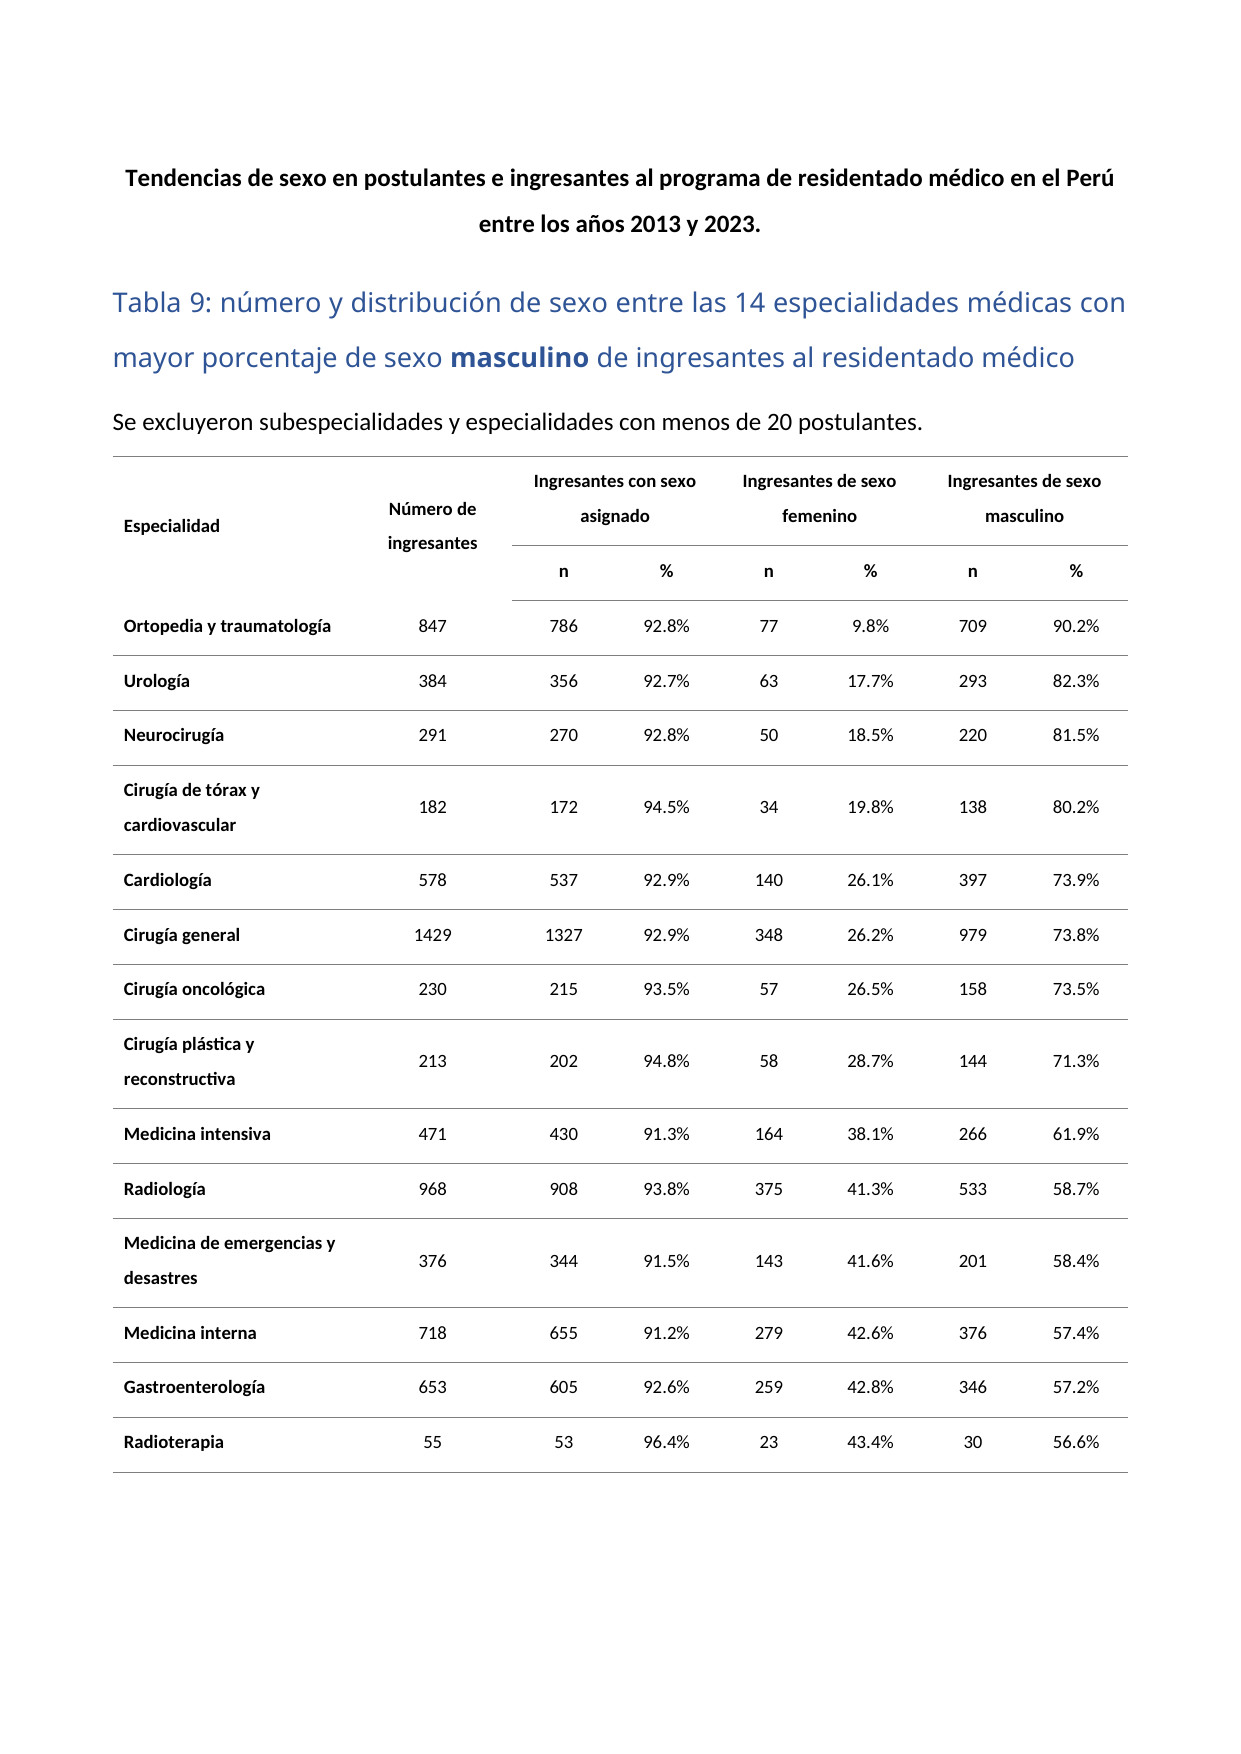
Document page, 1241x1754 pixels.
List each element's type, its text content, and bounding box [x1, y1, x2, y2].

table_cell 90.2% [1024, 601, 1128, 655]
table_cell 533 [921, 1164, 1024, 1218]
table_cell 979 [921, 910, 1024, 964]
table_cell 58 [718, 1020, 819, 1108]
table_cell 57 [718, 965, 819, 1019]
table_cell 138 [921, 766, 1024, 854]
table_cell 94.5% [615, 766, 718, 854]
table_cell 26.5% [820, 965, 921, 1019]
table_cell 653 [353, 1363, 512, 1417]
table_cell 58.4% [1024, 1219, 1128, 1307]
table_cell n [921, 546, 1024, 600]
table_cell 291 [353, 711, 512, 765]
table_cell Medicina interna [113, 1308, 353, 1362]
table_cell 655 [512, 1308, 615, 1362]
table_cell Neurocirugía [113, 711, 353, 765]
table_cell 55 [353, 1418, 512, 1472]
table_header Ingresantes de sexo femenino [718, 457, 921, 545]
table_cell 77 [718, 601, 819, 655]
table_cell 38.1% [820, 1109, 921, 1163]
table_cell 430 [512, 1109, 615, 1163]
subtitle Tabla 9: número y distribución de sexo entre las 14 especialidades médicas con mayor porcentaje de sexo masculino de ingresantes al residentado médico [112, 283, 1128, 375]
table_cell 41.3% [820, 1164, 921, 1218]
table_cell 42.6% [820, 1308, 921, 1362]
table_cell 158 [921, 965, 1024, 1019]
table_cell 397 [921, 855, 1024, 909]
table_cell n [718, 546, 819, 600]
table_cell 1327 [512, 910, 615, 964]
table_cell 30 [921, 1418, 1024, 1472]
table_cell Cirugía oncológica [113, 965, 353, 1019]
table_cell 92.7% [615, 656, 718, 710]
table_header Especialidad [113, 457, 353, 600]
table_cell 220 [921, 711, 1024, 765]
table_cell 1429 [353, 910, 512, 964]
table_cell 96.4% [615, 1418, 718, 1472]
table_cell 164 [718, 1109, 819, 1163]
table_cell 270 [512, 711, 615, 765]
table_cell 26.1% [820, 855, 921, 909]
table_cell 80.2% [1024, 766, 1128, 854]
table_cell 92.9% [615, 910, 718, 964]
table_cell 847 [353, 600, 512, 655]
table_cell 28.7% [820, 1020, 921, 1108]
table_cell 182 [353, 766, 512, 854]
table_cell 140 [718, 855, 819, 909]
table_cell n [512, 546, 615, 600]
table_cell Radioterapia [113, 1418, 353, 1472]
table_cell 82.3% [1024, 656, 1128, 710]
table_cell 57.4% [1024, 1308, 1128, 1362]
table_cell 9.8% [820, 601, 921, 655]
table_cell 344 [512, 1219, 615, 1307]
table_cell Cardiología [113, 855, 353, 909]
table_cell Ortopedia y traumatología [113, 600, 353, 655]
table_cell Gastroenterología [113, 1363, 353, 1417]
table_cell 537 [512, 855, 615, 909]
table_cell 201 [921, 1219, 1024, 1307]
table_cell % [820, 546, 921, 600]
table_cell 53 [512, 1418, 615, 1472]
table_cell 605 [512, 1363, 615, 1417]
table_cell 58.7% [1024, 1164, 1128, 1218]
table_cell 19.8% [820, 766, 921, 854]
table_cell 384 [353, 656, 512, 710]
table_cell 376 [353, 1219, 512, 1307]
table_cell 63 [718, 656, 819, 710]
table_cell 73.8% [1024, 910, 1128, 964]
table_cell 91.5% [615, 1219, 718, 1307]
table_cell 908 [512, 1164, 615, 1218]
table_cell 968 [353, 1164, 512, 1218]
table_cell 56.6% [1024, 1418, 1128, 1472]
table_cell 81.5% [1024, 711, 1128, 765]
table_cell 42.8% [820, 1363, 921, 1417]
table_cell 73.9% [1024, 855, 1128, 909]
text Se excluyeron subespecialidades y especialidades con menos de 20 postulantes. [112, 406, 1128, 437]
table_cell Radiología [113, 1164, 353, 1218]
table_cell 375 [718, 1164, 819, 1218]
table_cell 71.3% [1024, 1020, 1128, 1108]
table_cell 213 [353, 1020, 512, 1108]
table_cell 34 [718, 766, 819, 854]
table_cell Cirugía de tórax y cardiovascular [113, 766, 353, 854]
table_cell 346 [921, 1363, 1024, 1417]
table_cell 144 [921, 1020, 1024, 1108]
table_cell 92.8% [615, 711, 718, 765]
table_cell Urología [113, 656, 353, 710]
table_cell 172 [512, 766, 615, 854]
table_cell 143 [718, 1219, 819, 1307]
table_cell 18.5% [820, 711, 921, 765]
table_cell 92.6% [615, 1363, 718, 1417]
table_cell 202 [512, 1020, 615, 1108]
table_cell 73.5% [1024, 965, 1128, 1019]
table_cell 266 [921, 1109, 1024, 1163]
table_header Ingresantes con sexo asignado [512, 457, 718, 545]
table_cell 50 [718, 711, 819, 765]
table_cell 279 [718, 1308, 819, 1362]
table_cell 259 [718, 1363, 819, 1417]
table_cell 356 [512, 656, 615, 710]
table_cell 23 [718, 1418, 819, 1472]
table_cell 293 [921, 656, 1024, 710]
table_cell 26.2% [820, 910, 921, 964]
table_cell Medicina intensiva [113, 1109, 353, 1163]
table_header Ingresantes de sexo masculino [921, 457, 1128, 545]
table_header Número de ingresantes [353, 457, 512, 600]
table_cell 57.2% [1024, 1363, 1128, 1417]
table_cell 93.5% [615, 965, 718, 1019]
table_cell 91.3% [615, 1109, 718, 1163]
table_cell 92.9% [615, 855, 718, 909]
table_cell 91.2% [615, 1308, 718, 1362]
table_cell 61.9% [1024, 1109, 1128, 1163]
table_cell 92.8% [615, 601, 718, 655]
table_cell Cirugía plástica y reconstructiva [113, 1020, 353, 1108]
text Tendencias de sexo en postulantes e ingresantes al programa de residentado médico en el Perú entre los años 2013 y 2023. [112, 162, 1128, 239]
table_cell 43.4% [820, 1418, 921, 1472]
table_cell % [1024, 546, 1128, 600]
table_cell 348 [718, 910, 819, 964]
table_cell 94.8% [615, 1020, 718, 1108]
table_cell 93.8% [615, 1164, 718, 1218]
table_cell 41.6% [820, 1219, 921, 1307]
table_cell 215 [512, 965, 615, 1019]
table_cell Medicina de emergencias y desastres [113, 1219, 353, 1307]
table_cell 709 [921, 601, 1024, 655]
table_cell 471 [353, 1109, 512, 1163]
table_cell 718 [353, 1308, 512, 1362]
table_cell Cirugía general [113, 910, 353, 964]
table_cell 230 [353, 965, 512, 1019]
table_cell % [615, 546, 718, 600]
table_cell 786 [512, 601, 615, 655]
table_cell 376 [921, 1308, 1024, 1362]
table_cell 578 [353, 855, 512, 909]
table_cell 17.7% [820, 656, 921, 710]
